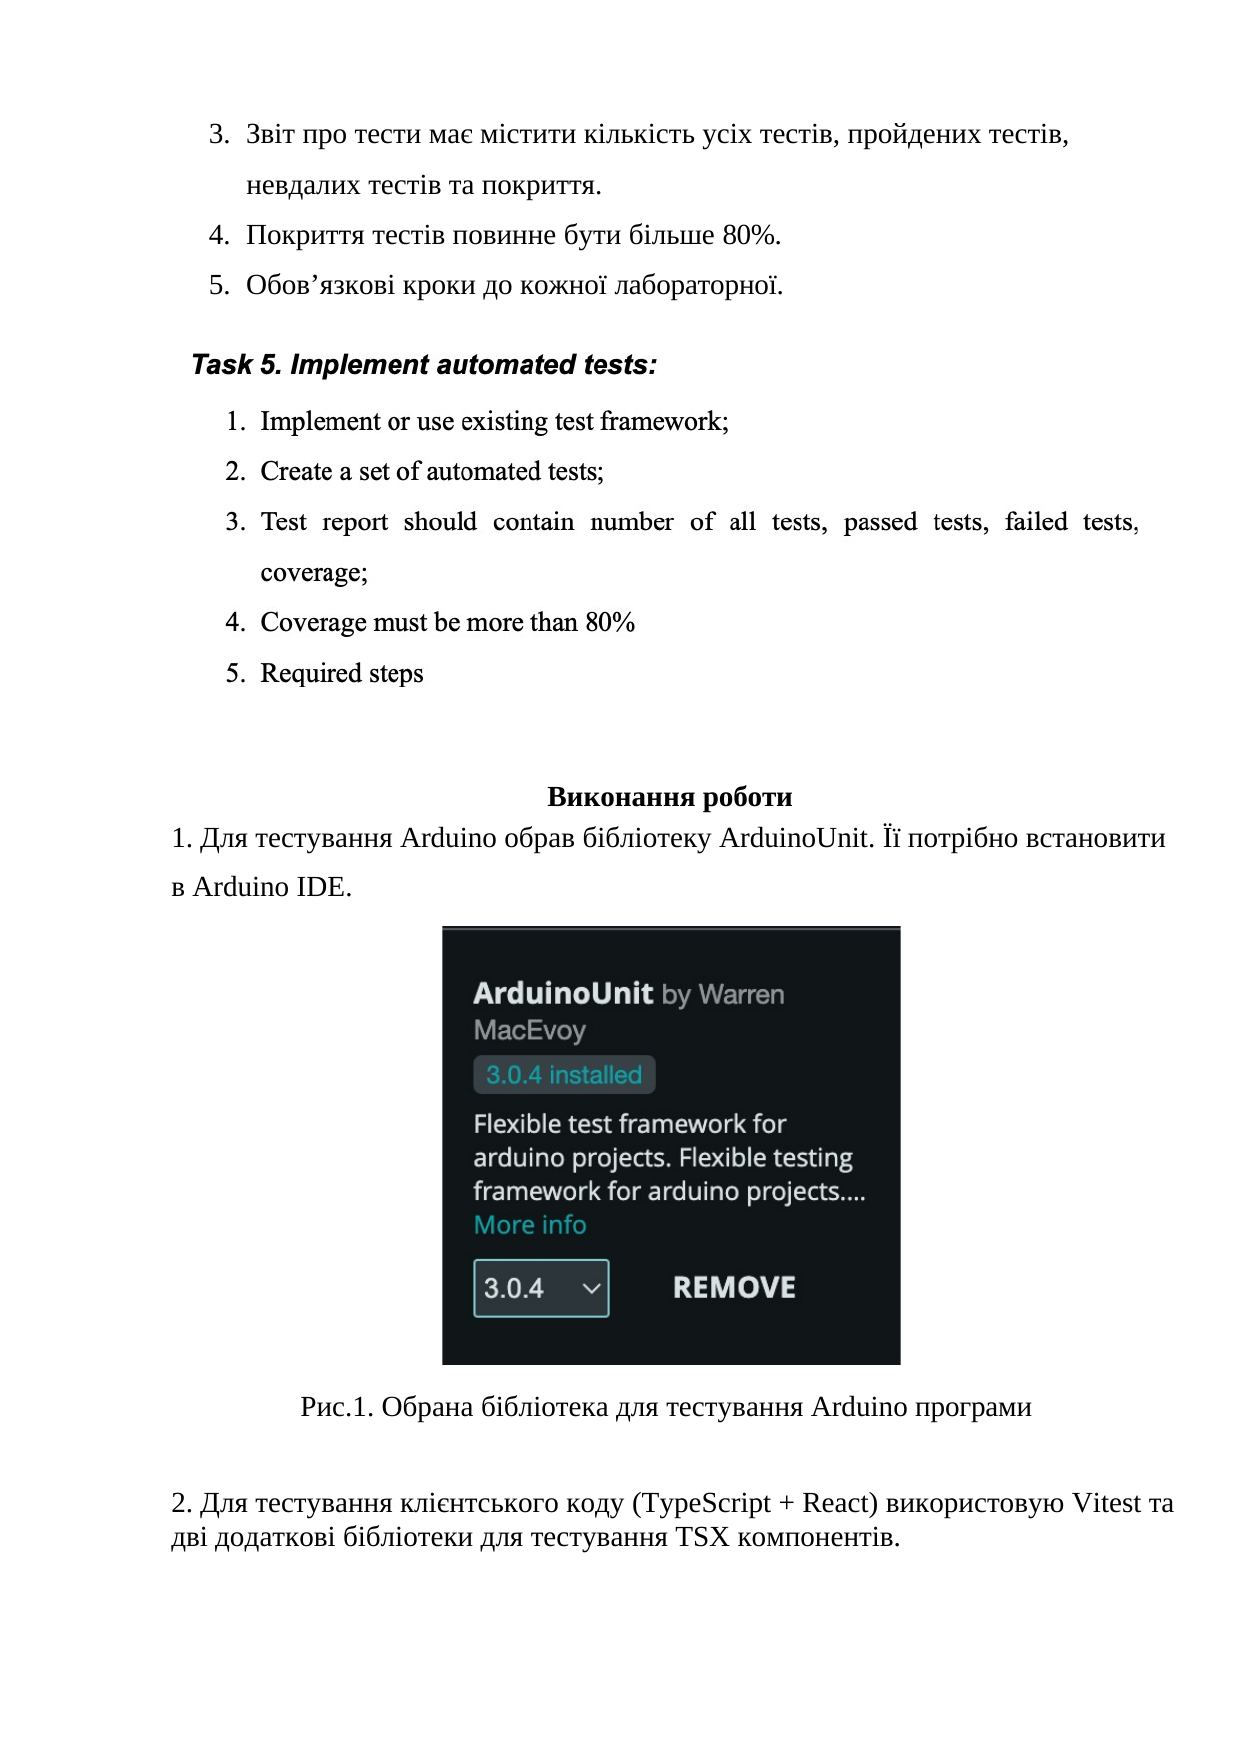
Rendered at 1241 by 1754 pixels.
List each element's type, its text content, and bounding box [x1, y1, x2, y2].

text Рис.1. Обрана бібліотека для тестування Arduino програми [160, 949, 1172, 1423]
list Покриття тестів повинне бути більше 80%. [208, 217, 1194, 251]
list Звіт про тести має містити кількість усіх тестів, пройдених тестів, невдалих тестів та покриття. [208, 116, 1070, 200]
list Для тестування клієнтського коду (TypeScript + React) використовую Vitest та дві додаткові бібліотеки для тестування TSX компонентів. [171, 1486, 1175, 1553]
list Для тестування Arduino обрав бібліотеку ArduinoUnit. Її потрібно встановити в Arduino IDE. [171, 820, 1167, 903]
picture [192, 353, 1138, 687]
list Обов’язкові кроки до кожної лабораторної. [208, 267, 1194, 301]
subtitle Виконання роботи [547, 779, 1194, 813]
picture [442, 926, 901, 949]
